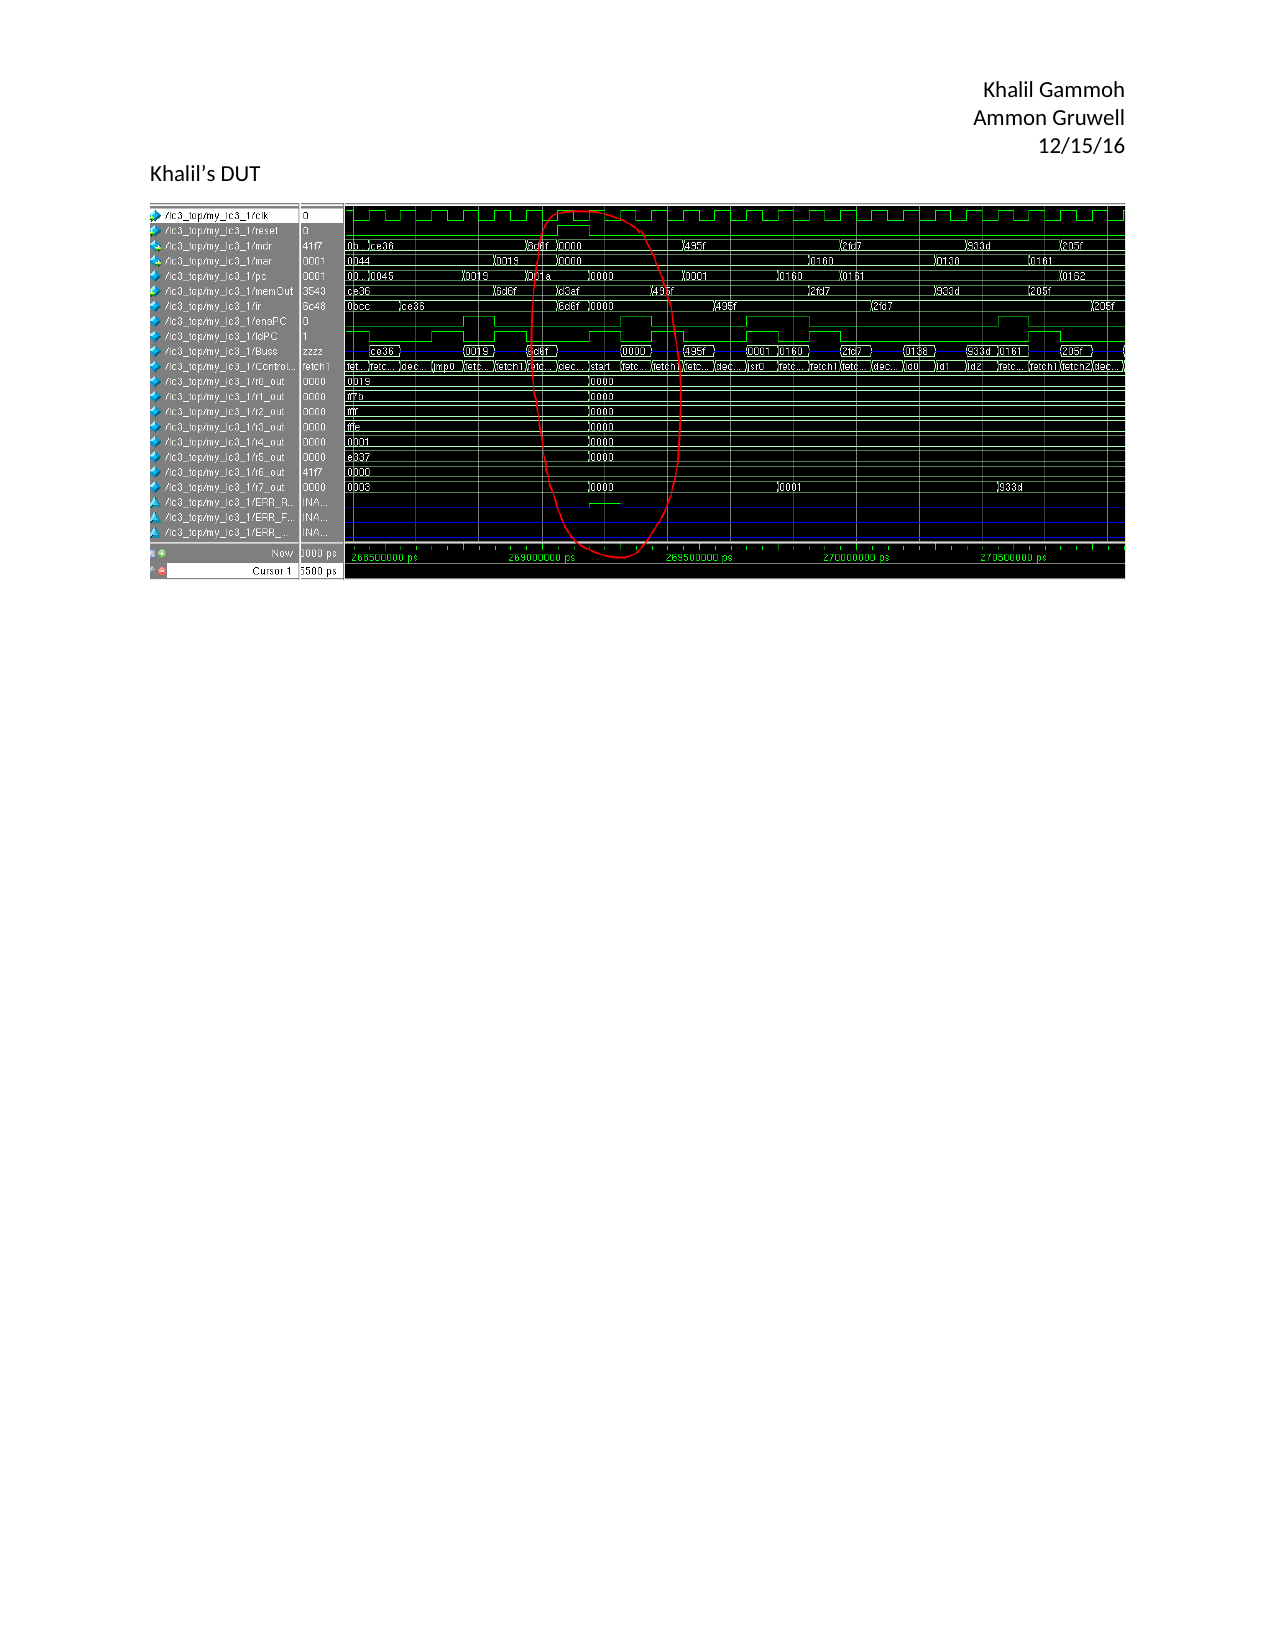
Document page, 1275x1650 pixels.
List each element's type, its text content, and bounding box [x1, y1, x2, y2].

text Khalil’s DUT [150, 159, 1125, 187]
picture [150, 203, 1125, 580]
